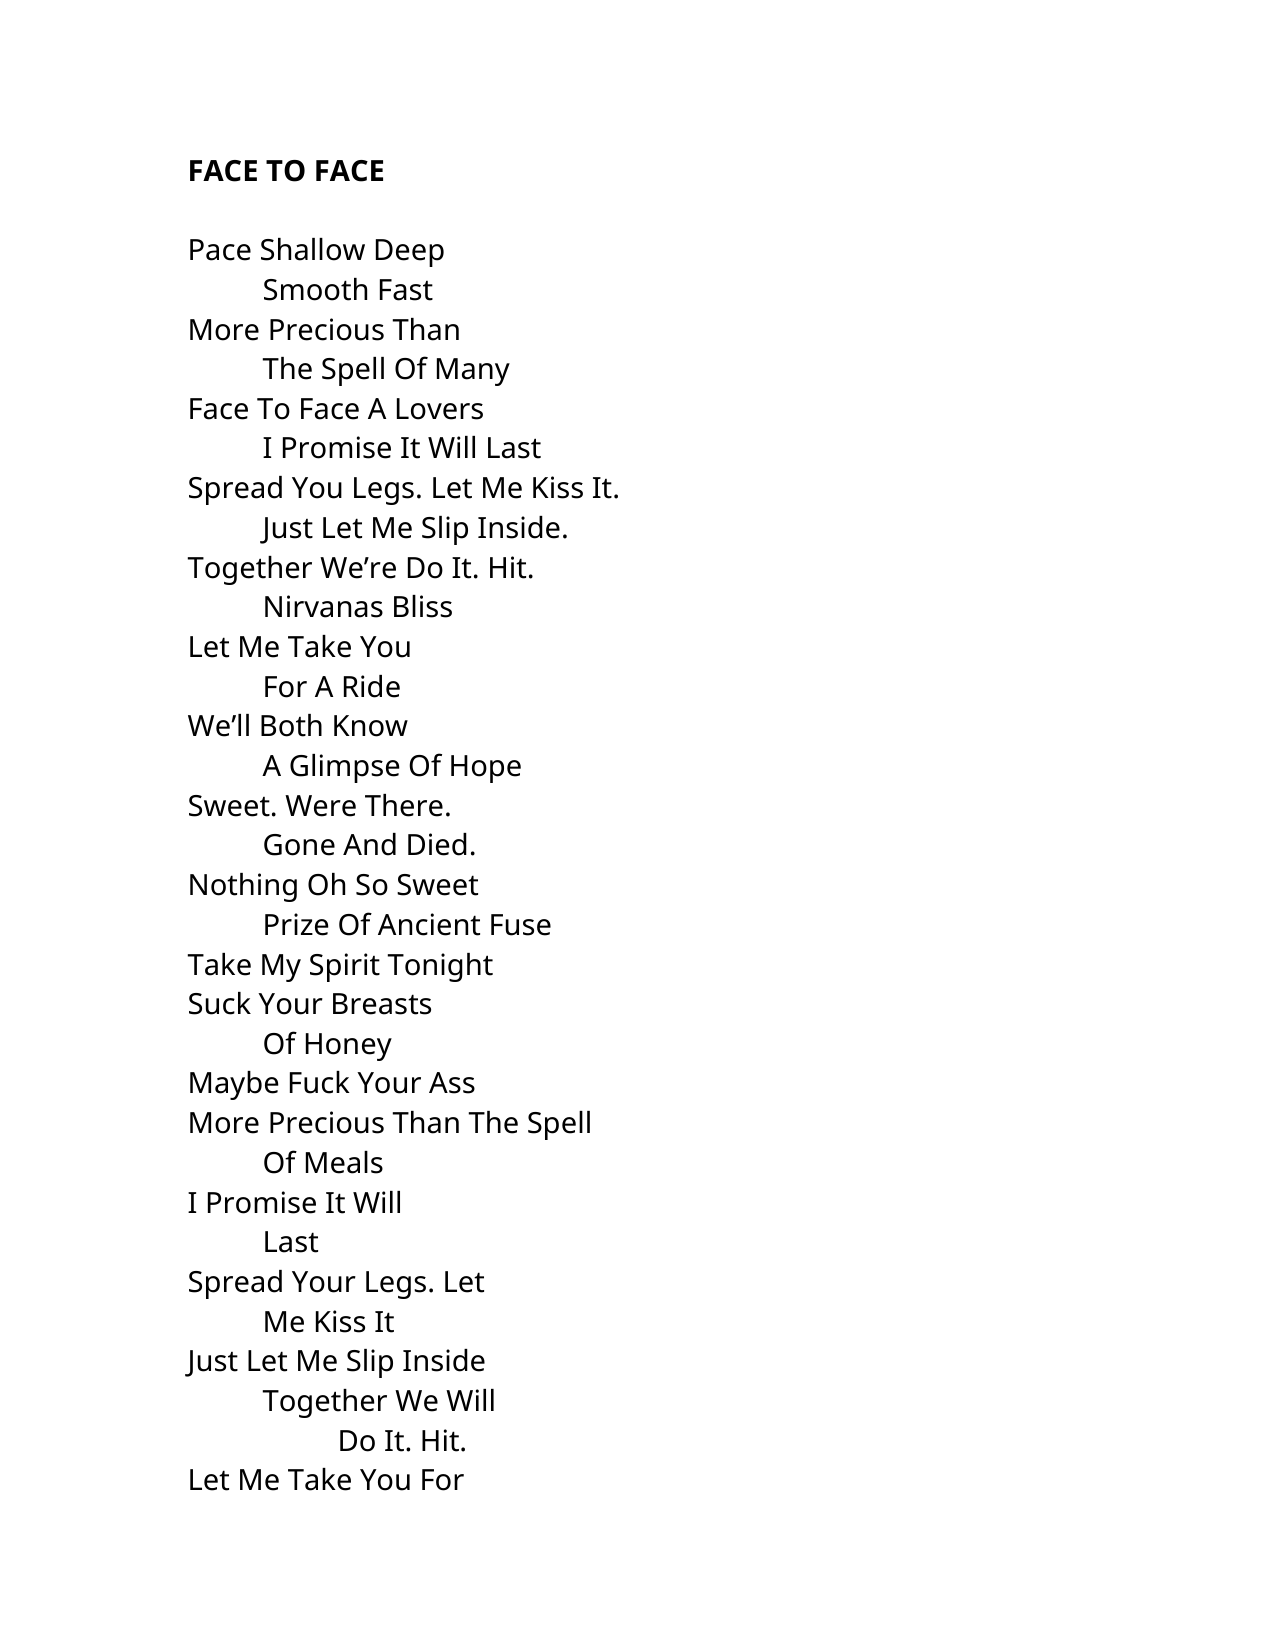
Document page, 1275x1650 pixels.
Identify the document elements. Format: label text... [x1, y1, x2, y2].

text Of Meals [187, 1142, 1087, 1182]
text Do It. Hit. [187, 1420, 1087, 1460]
text I Promise It Will Last [187, 428, 1087, 467]
text Spread You Legs. Let Me Kiss It. [187, 467, 1087, 507]
text Gone And Died. [187, 825, 1087, 864]
text Let Me Take You For [187, 1460, 1087, 1499]
text Smooth Fast [187, 269, 1087, 309]
text For A Ride [187, 666, 1087, 706]
text Me Kiss It [187, 1301, 1087, 1341]
text Nirvanas Bliss [187, 587, 1087, 626]
text Maybe Fuck Your Ass [187, 1063, 1087, 1102]
text The Spell Of Many [187, 348, 1087, 388]
text More Precious Than The Spell [187, 1102, 1087, 1142]
text Just Let Me Slip Inside [187, 1341, 1087, 1380]
text Just Let Me Slip Inside. [187, 507, 1087, 547]
text FACE TO FACE [187, 150, 1087, 190]
text I Promise It Will [187, 1182, 1087, 1222]
text Sweet. Were There. [187, 785, 1087, 825]
text Nothing Oh So Sweet [187, 864, 1087, 904]
text Last [187, 1222, 1087, 1261]
text A Glimpse Of Hope [187, 745, 1087, 785]
text More Precious Than [187, 309, 1087, 348]
text Suck Your Breasts [187, 983, 1087, 1023]
text Together We Will [187, 1380, 1087, 1420]
text Take My Spirit Tonight [187, 944, 1087, 983]
text Spread Your Legs. Let [187, 1261, 1087, 1301]
text Pace Shallow Deep [187, 229, 1087, 269]
text Prize Of Ancient Fuse [187, 904, 1087, 944]
text We’ll Both Know [187, 706, 1087, 745]
text Face To Face A Lovers [187, 388, 1087, 428]
text Of Honey [187, 1023, 1087, 1063]
text Together We’re Do It. Hit. [187, 547, 1087, 587]
text Let Me Take You [187, 626, 1087, 666]
